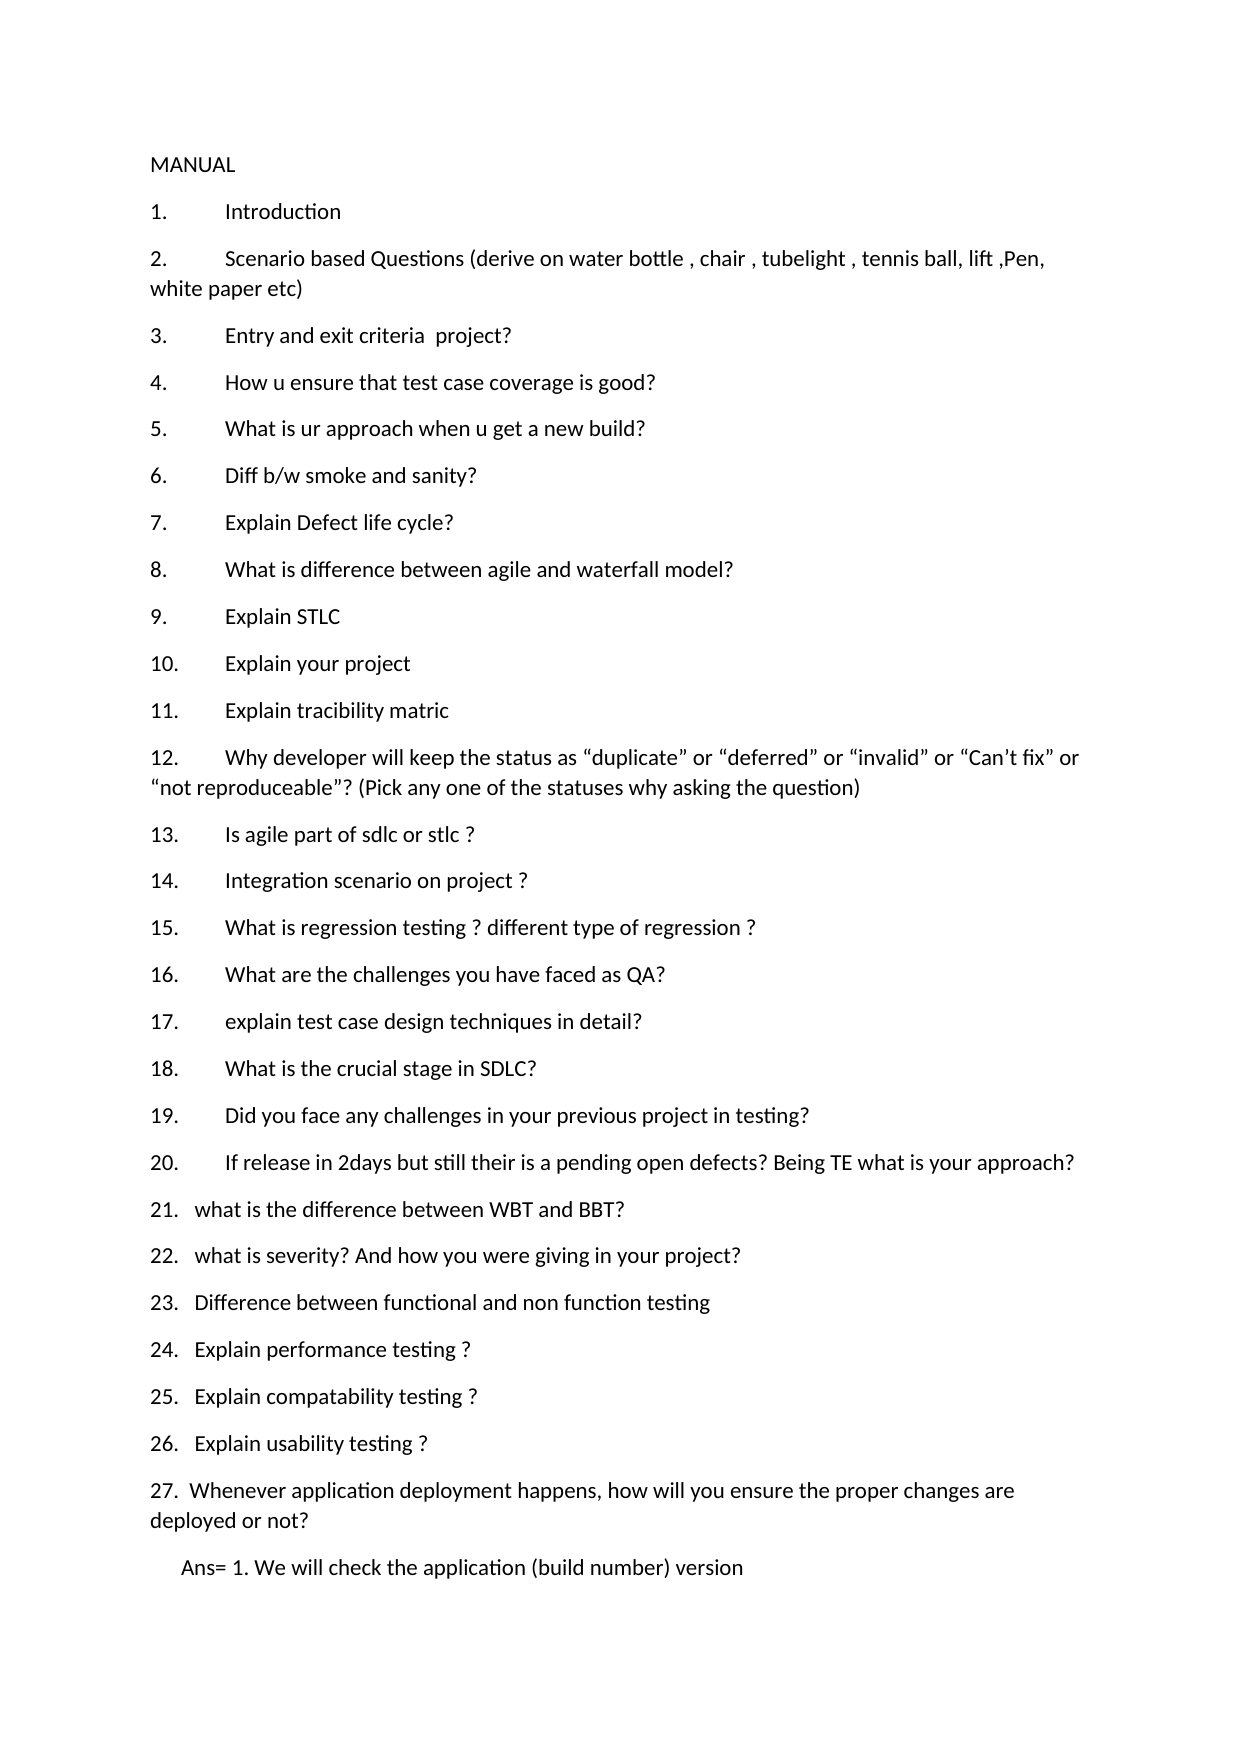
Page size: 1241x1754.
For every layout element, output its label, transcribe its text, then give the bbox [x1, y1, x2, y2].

text 8. What is difference between agile and waterfall model? [150, 555, 1090, 583]
text 23. Difference between functional and non function testing [150, 1288, 1090, 1317]
text 12. Why developer will keep the status as “duplicate” or “deferred” or “invalid” or “Can’t fix” or “not reproduceable”? (Pick any one of the statuses why asking the question) [150, 743, 1090, 801]
text Ans= 1. We will check the application (build number) version [150, 1553, 1090, 1581]
text 7. Explain Defect life cycle? [150, 508, 1090, 536]
text 15. What is regression testing ? different type of regression ? [150, 913, 1090, 942]
text 10. Explain your project [150, 649, 1090, 677]
text 17. explain test case design techniques in detail? [150, 1007, 1090, 1035]
text 21. what is the difference between WBT and BBT? [150, 1195, 1090, 1223]
text 27. Whenever application deployment happens, how will you ensure the proper changes are deployed or not? [150, 1476, 1090, 1534]
text 13. Is agile part of sdlc or stlc ? [150, 820, 1090, 848]
text 4. How u ensure that test case coverage is good? [150, 368, 1090, 396]
text 2. Scenario based Questions (derive on water bottle , chair , tubelight , tennis ball, lift ,Pen, white paper etc) [150, 244, 1090, 302]
text 5. What is ur approach when u get a new build? [150, 414, 1090, 443]
text 22. what is severity? And how you were giving in your project? [150, 1242, 1090, 1270]
text 24. Explain performance testing ? [150, 1335, 1090, 1363]
text 20. If release in 2days but still their is a pending open defects? Being TE what is your approach? [150, 1148, 1090, 1176]
text 6. Diff b/w smoke and sanity? [150, 461, 1090, 489]
text 14. Integration scenario on project ? [150, 867, 1090, 895]
text 9. Explain STLC [150, 602, 1090, 630]
text 19. Did you face any challenges in your previous project in testing? [150, 1101, 1090, 1129]
text 16. What are the challenges you have faced as QA? [150, 960, 1090, 988]
text 25. Explain compatability testing ? [150, 1382, 1090, 1410]
text 26. Explain usability testing ? [150, 1429, 1090, 1457]
text 18. What is the crucial stage in SDLC? [150, 1054, 1090, 1082]
text 3. Entry and exit criteria project? [150, 321, 1090, 349]
text 1. Introduction [150, 197, 1090, 225]
text 11. Explain tracibility matric [150, 696, 1090, 724]
text MANUAL [150, 150, 1090, 178]
